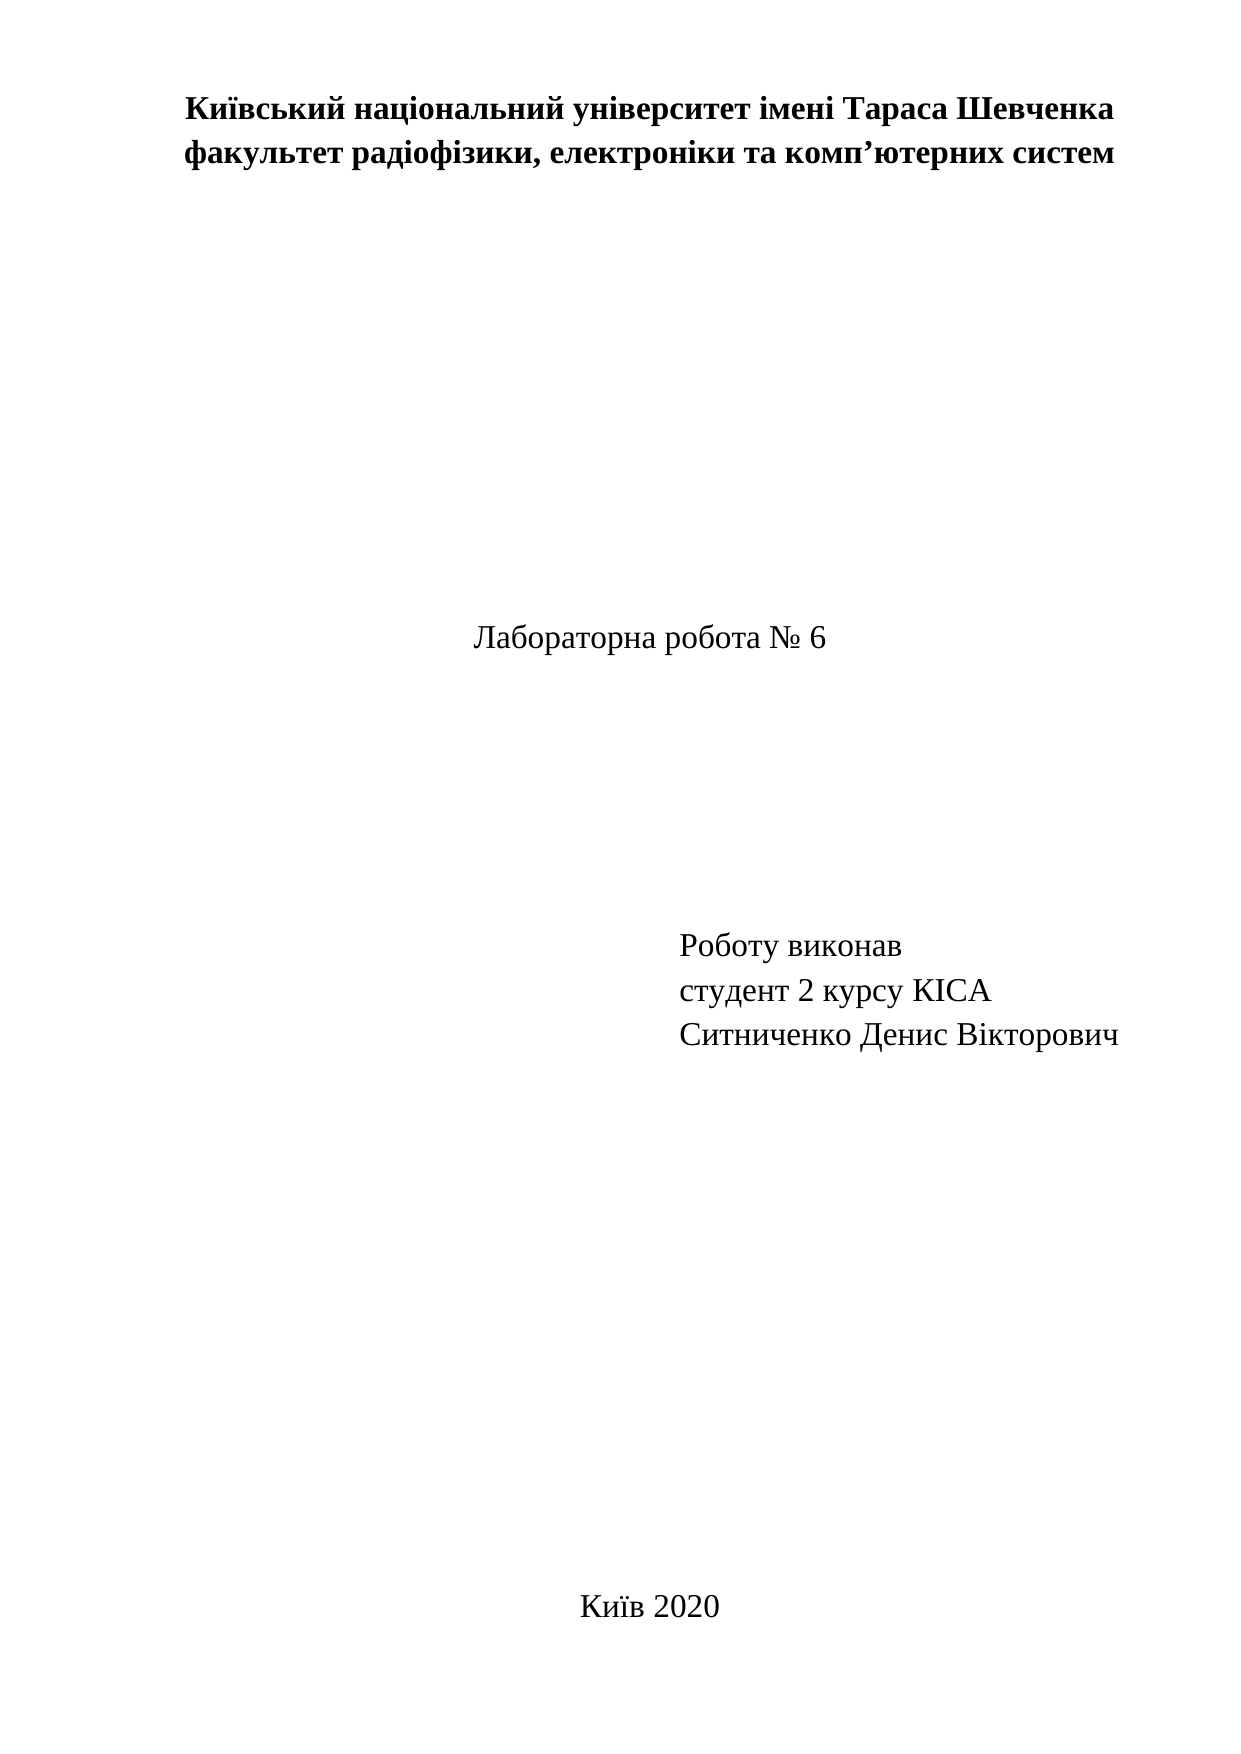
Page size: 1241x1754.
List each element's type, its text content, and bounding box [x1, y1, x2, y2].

text факультет радіофізики, електроніки та комп’ютерних систем [148, 133, 1152, 171]
text студент 2 курсу КІСА [679, 970, 1152, 1008]
text Київський національний університет імені Тараса Шевченка [148, 88, 1152, 127]
text Київ 2020 [148, 1587, 1152, 1625]
text Роботу виконав [679, 926, 1152, 964]
text Ситниченко Денис Вікторович [679, 1014, 1152, 1052]
text Лабораторна робота № 6 [148, 617, 1152, 656]
